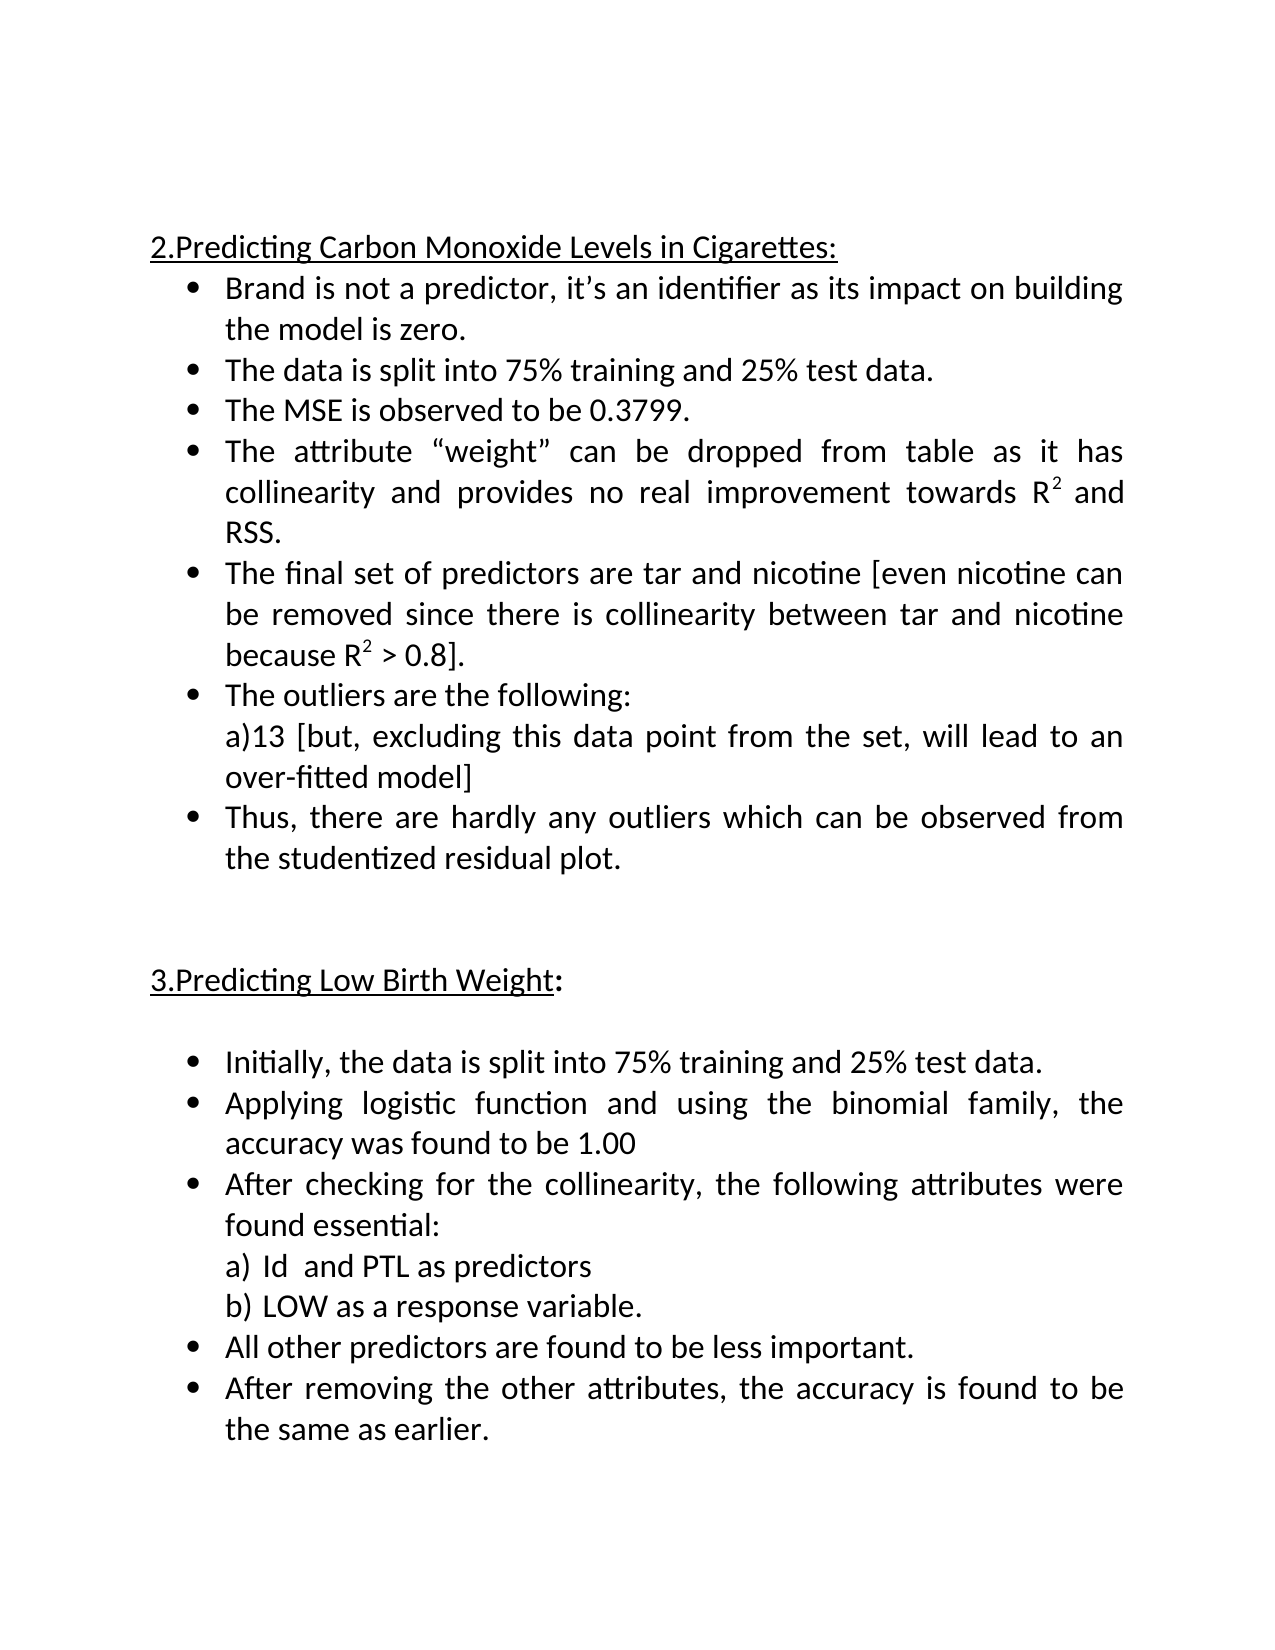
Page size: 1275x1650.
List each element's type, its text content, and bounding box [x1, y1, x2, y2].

list All other predictors are found to be less important. [187, 1326, 1125, 1367]
list The final set of predictors are tar and nicotine [even nicotine can be removed since there is collinearity between tar and nicotine because R2 > 0.8]. [187, 552, 1125, 674]
list After checking for the collinearity, the following attributes were found essential: [187, 1163, 1125, 1244]
list Id and PTL as predictors [225, 1244, 1125, 1285]
list The attribute “weight” can be dropped from table as it has collinearity and provides no real improvement towards R2 and RSS. [187, 430, 1125, 552]
list Brand is not a predictor, it’s an identifier as its impact on building the model is zero. [187, 267, 1125, 348]
list Initially, the data is split into 75% training and 25% test data. [187, 1041, 1125, 1082]
list Applying logistic function and using the binomial family, the accuracy was found to be 1.00 [187, 1082, 1125, 1163]
list LOW as a response variable. [225, 1285, 1125, 1326]
list a)13 [but, excluding this data point from the set, will lead to an over-fitted model] [225, 715, 1125, 797]
list After removing the other attributes, the accuracy is found to be the same as earlier. [187, 1367, 1125, 1448]
list The outliers are the following: [187, 674, 1125, 715]
list Thus, there are hardly any outliers which can be observed from the studentized residual plot. [187, 797, 1125, 878]
text 3.Predicting Low Birth Weight: [150, 959, 1125, 1000]
list The data is split into 75% training and 25% test data. [187, 348, 1125, 389]
list The MSE is observed to be 0.3799. [187, 389, 1125, 430]
text 2.Predicting Carbon Monoxide Levels in Cigarettes: [150, 226, 1125, 267]
